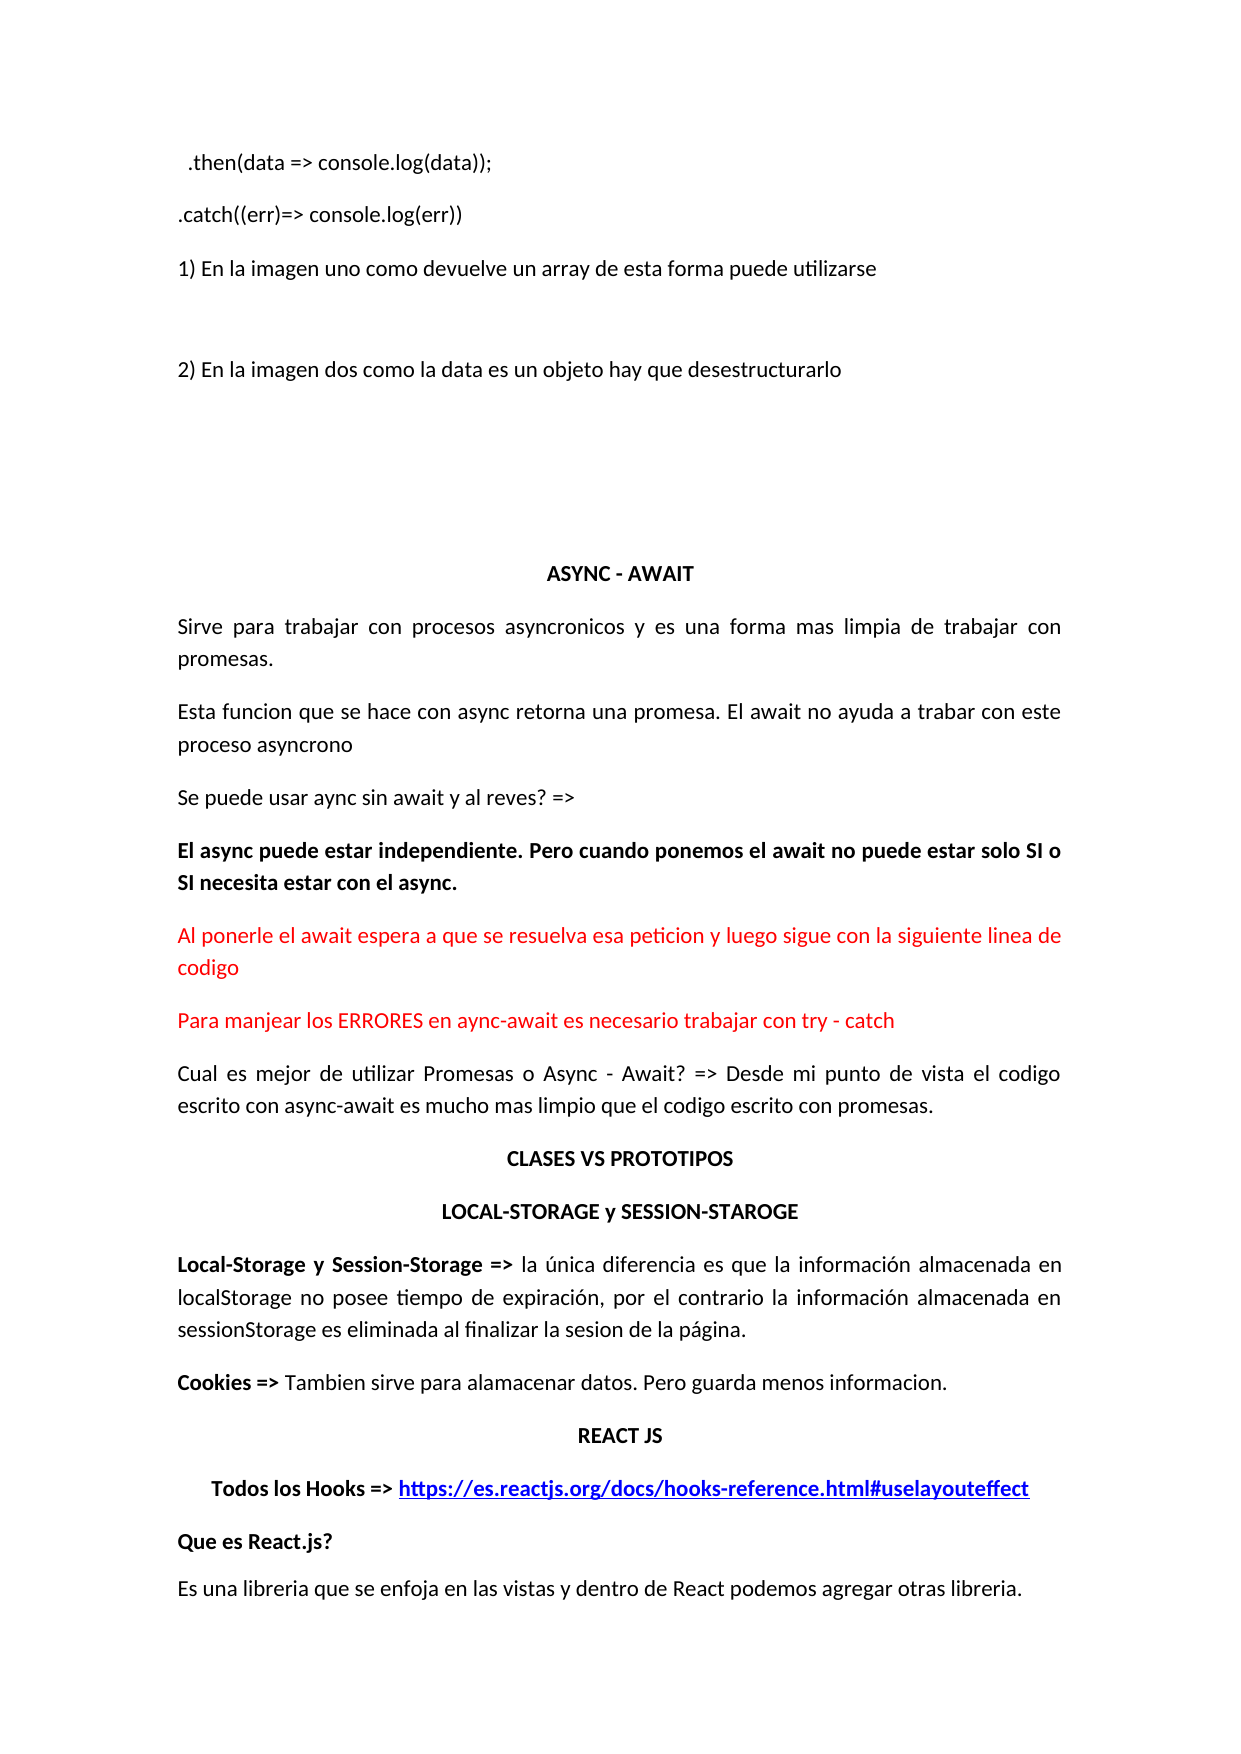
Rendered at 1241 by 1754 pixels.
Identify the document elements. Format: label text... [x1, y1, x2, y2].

text Para manjear los ERRORES en aync-await es necesario trabajar con try - catch [177, 1006, 1063, 1034]
text ASYNC - AWAIT [177, 559, 1063, 587]
text CLASES VS PROTOTIPOS [177, 1144, 1063, 1172]
text REACT JS [177, 1421, 1063, 1449]
text Es una libreria que se enfoja en las vistas y dentro de React podemos agregar otras libreria. [177, 1574, 1063, 1602]
text Se puede usar aync sin await y al reves? => [177, 783, 1063, 811]
text LOCAL-STORAGE y SESSION-STAROGE [177, 1197, 1063, 1225]
text Local-Storage y Session-Storage => la única diferencia es que la información almacenada en localStorage no posee tiempo de expiración, por el contrario la información almacenada en sessionStorage es eliminada al finalizar la sesion de la página. [177, 1250, 1063, 1343]
text Esta funcion que se hace con async retorna una promesa. El await no ayuda a trabar con este proceso asyncrono [177, 697, 1063, 758]
text Cookies => Tambien sirve para alamacenar datos. Pero guarda menos informacion. [177, 1368, 1063, 1396]
text .catch((err)=> console.log(err)) [177, 201, 1063, 229]
text El async puede estar independiente. Pero cuando ponemos el await no puede estar solo SI o SI necesita estar con el async. [177, 836, 1063, 896]
text 1) En la imagen uno como devuelve un array de esta forma puede utilizarse [177, 254, 1063, 282]
text Todos los Hooks => https://es.reactjs.org/docs/hooks-reference.html#uselayouteffect [177, 1474, 1063, 1502]
text Que es React.js? [177, 1527, 1063, 1555]
text 2) En la imagen dos como la data es un objeto hay que desestructurarlo [177, 356, 1063, 383]
text .then(data => console.log(data)); [177, 148, 1063, 176]
text Al ponerle el await espera a que se resuelva esa peticion y luego sigue con la siguiente linea de codigo [177, 921, 1063, 981]
text Cual es mejor de utilizar Promesas o Async - Await? => Desde mi punto de vista el codigo escrito con async-await es mucho mas limpio que el codigo escrito con promesas. [177, 1059, 1063, 1119]
text Sirve para trabajar con procesos asyncronicos y es una forma mas limpia de trabajar con promesas. [177, 612, 1063, 672]
